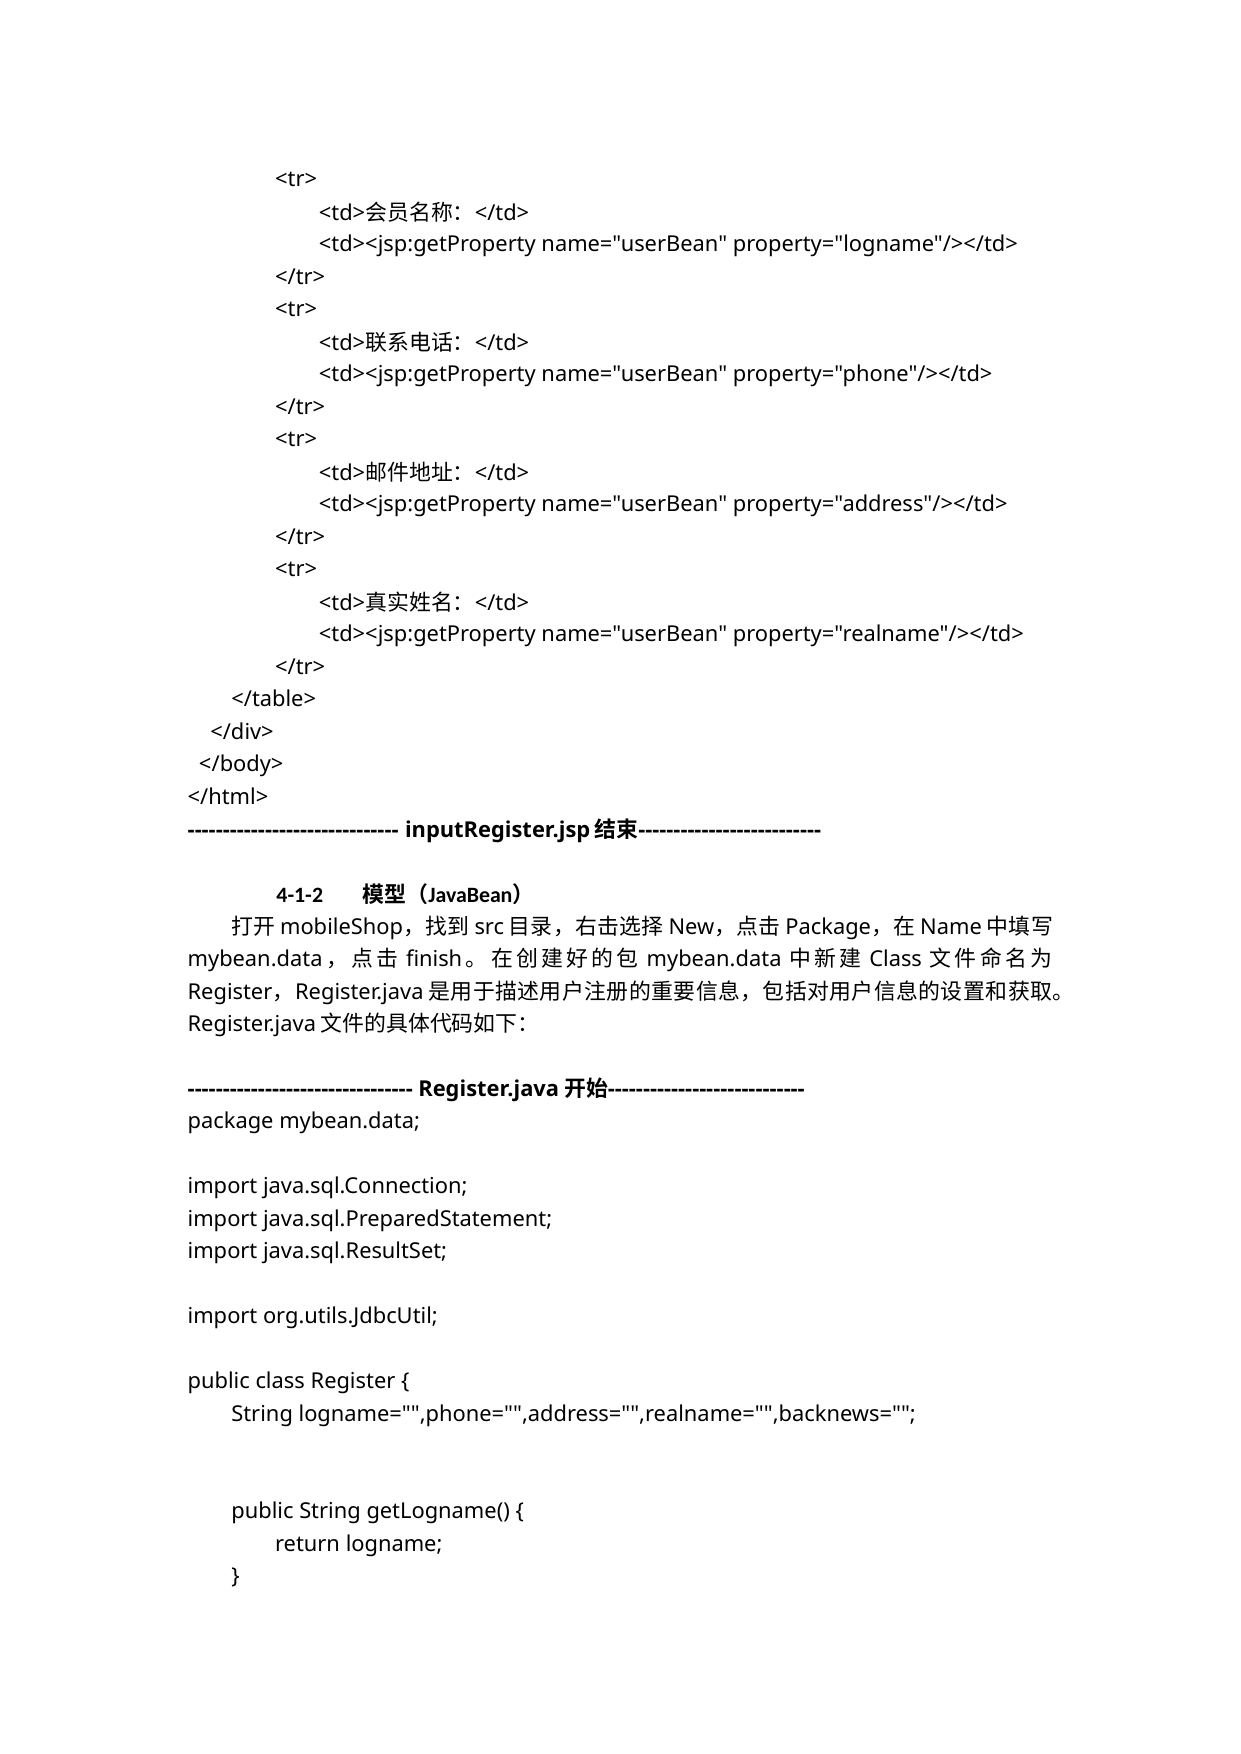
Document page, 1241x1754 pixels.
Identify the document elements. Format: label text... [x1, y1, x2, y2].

text import java.sql.Connection; [187, 1169, 1053, 1201]
text <td>邮件地址：</td> [187, 454, 1053, 487]
text </html> [187, 779, 1053, 812]
text public String getLogname() { [187, 1494, 1053, 1526]
text <td><jsp:getProperty name="userBean" property="phone"/></td> [187, 357, 1053, 389]
text </tr> [187, 519, 1053, 552]
text <td>会员名称：</td> [187, 194, 1053, 227]
text 打开mobileShop，找到src目录，右击选择New，点击Package，在Name中填写mybean.data，点击finish。在创建好的包mybean.data中新建Class文件命名为Register，Register.java是用于描述用户注册的重要信息，包括对用户信息的设置和获取。Register.java文件的具体代码如下： [187, 909, 1053, 1039]
text return logname; [187, 1526, 1053, 1559]
text <td><jsp:getProperty name="userBean" property="realname"/></td> [187, 617, 1053, 649]
text public class Register { [187, 1364, 1053, 1396]
text </table> [187, 682, 1053, 714]
text <td><jsp:getProperty name="userBean" property="logname"/></td> [187, 227, 1053, 259]
text <td><jsp:getProperty name="userBean" property="address"/></td> [187, 487, 1053, 519]
text 模型（JavaBean） [276, 877, 1053, 909]
text </tr> [187, 389, 1053, 422]
text <tr> [187, 422, 1053, 454]
text <tr> [187, 552, 1053, 584]
text </tr> [187, 259, 1053, 292]
text String logname="",phone="",address="",realname="",backnews=""; [187, 1396, 1053, 1429]
text </body> [187, 747, 1053, 779]
text </div> [187, 714, 1053, 747]
text import java.sql.ResultSet; [187, 1234, 1053, 1266]
text import org.utils.JdbcUtil; [187, 1299, 1053, 1331]
text -------------------------------- Register.java开始---------------------------- [187, 1071, 1053, 1104]
text <td>真实姓名：</td> [187, 584, 1053, 617]
text ------------------------------ inputRegister.jsp结束-------------------------- [187, 812, 1053, 844]
text </tr> [187, 649, 1053, 682]
text <tr> [187, 292, 1053, 324]
text <td>联系电话：</td> [187, 324, 1053, 357]
text <tr> [187, 162, 1053, 194]
text import java.sql.PreparedStatement; [187, 1201, 1053, 1234]
text package mybean.data; [187, 1104, 1053, 1136]
text } [187, 1559, 1053, 1591]
